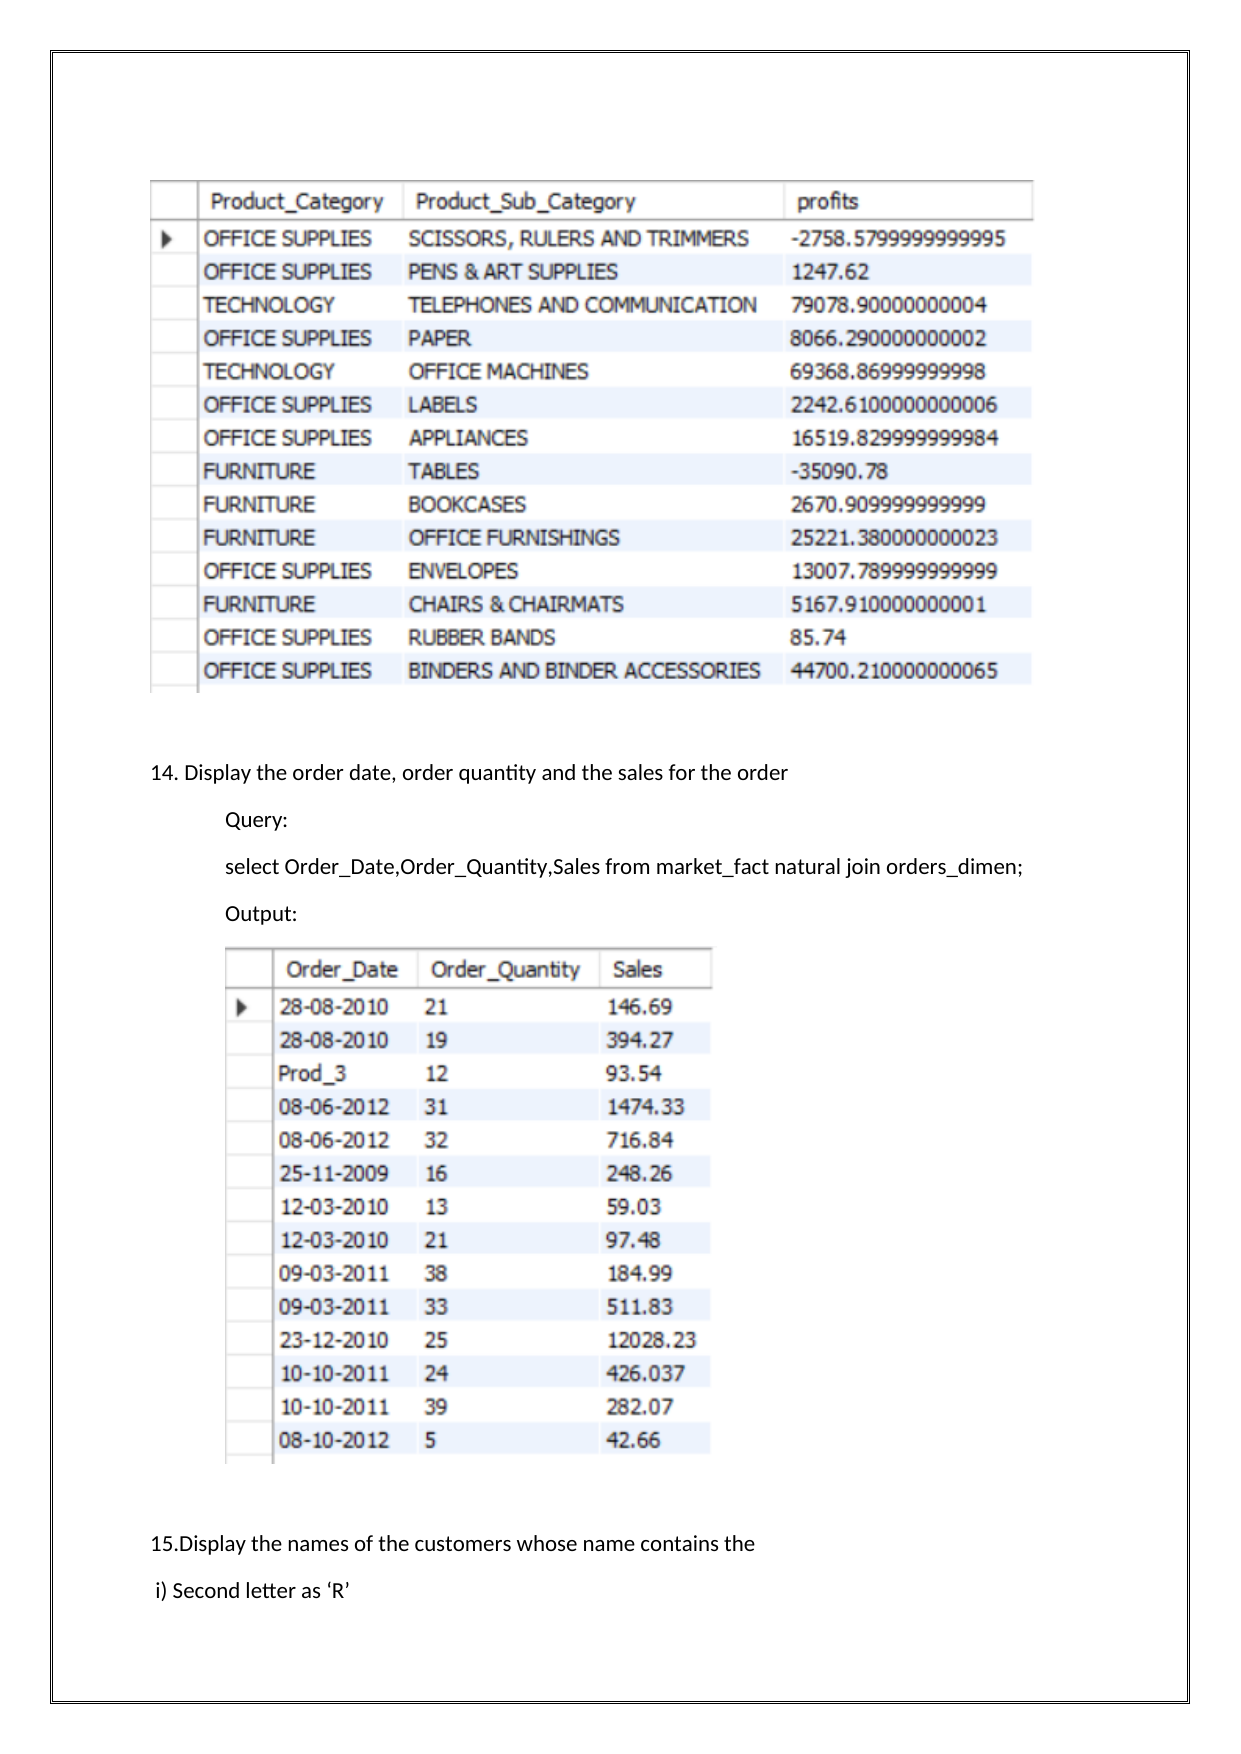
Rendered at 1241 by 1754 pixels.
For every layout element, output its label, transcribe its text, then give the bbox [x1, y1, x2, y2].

text 14. Display the order date, order quantity and the sales for the order [150, 758, 1090, 786]
text 15.Display the names of the customers whose name contains the [150, 1529, 1090, 1557]
text i) Second letter as ‘R’ [150, 1576, 1090, 1604]
text Output: [150, 899, 1090, 927]
text select Order_Date,Order_Quantity,Sales from market_fact natural join orders_dimen; [150, 852, 1090, 880]
picture [225, 946, 718, 1464]
picture [150, 180, 1038, 693]
text Query: [150, 805, 1090, 833]
